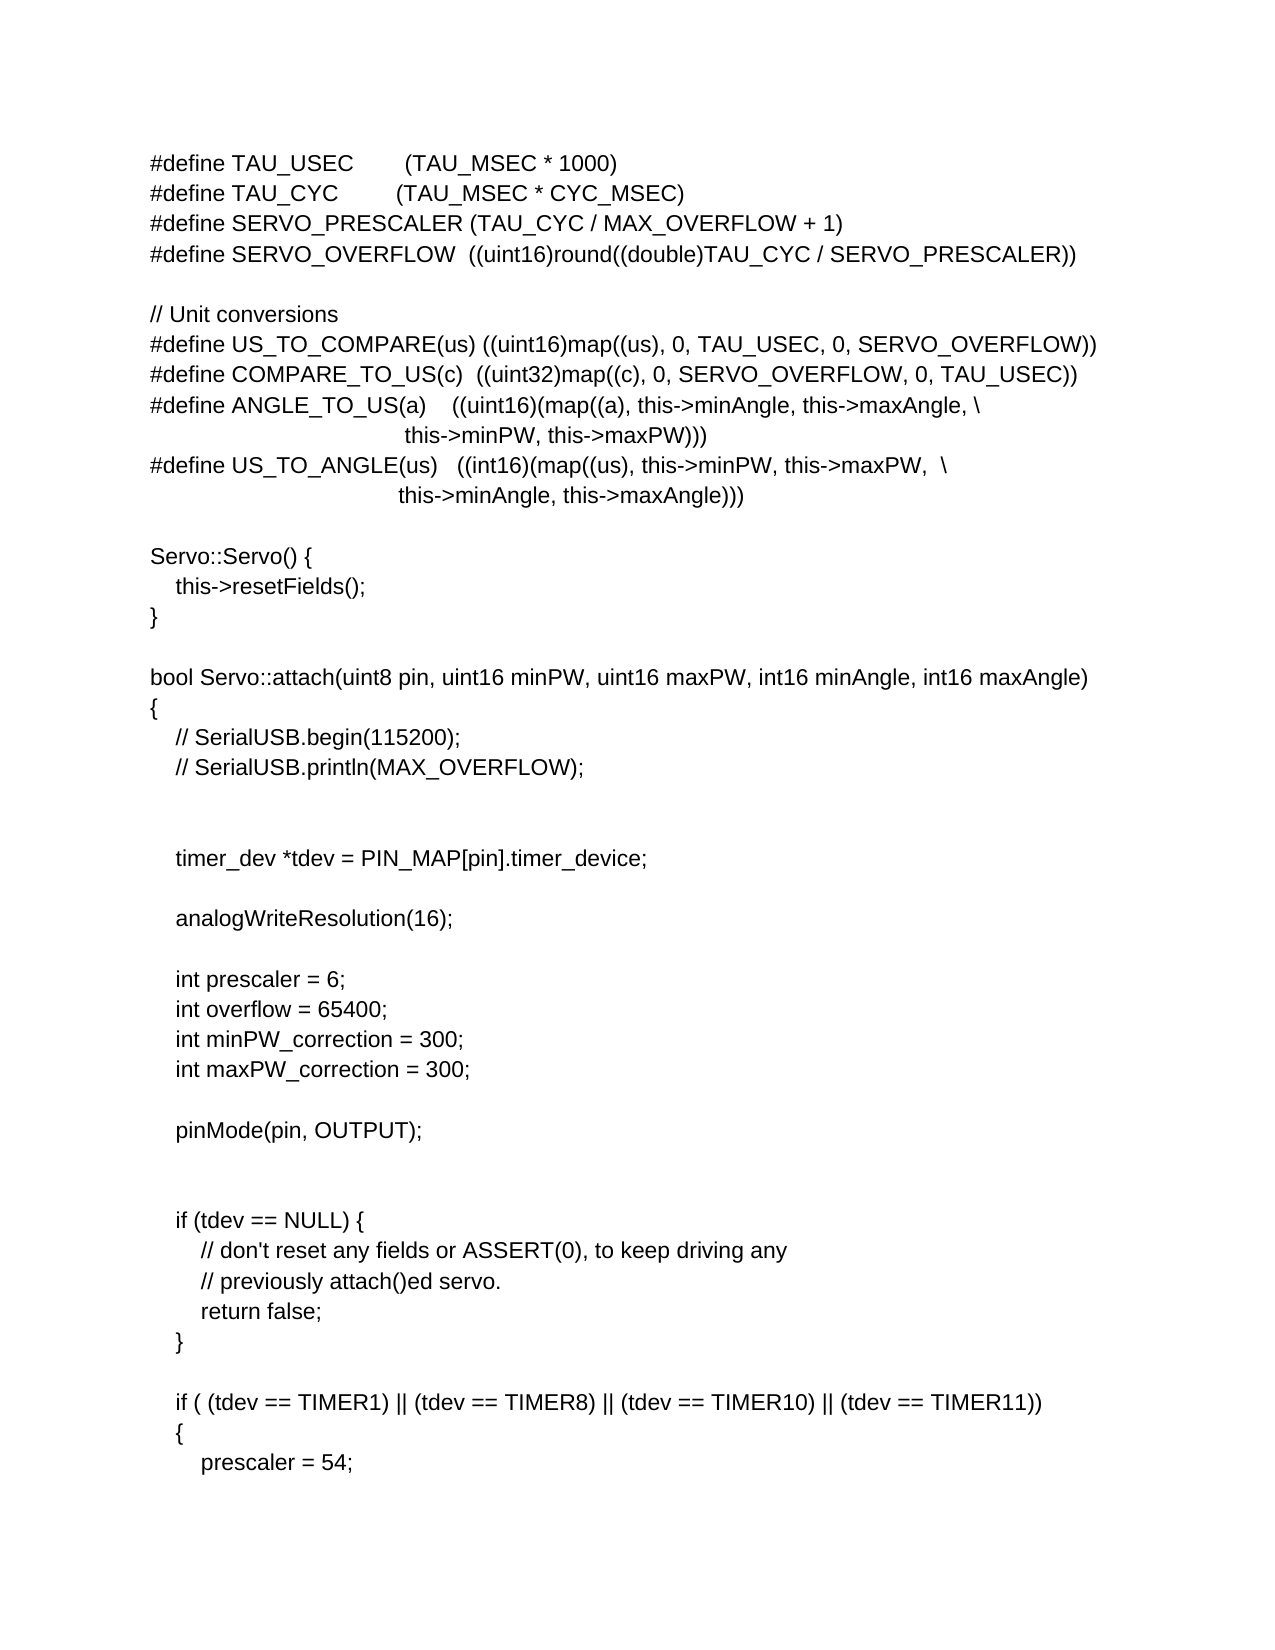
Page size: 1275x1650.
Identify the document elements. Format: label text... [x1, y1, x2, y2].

text #define SERVO_PRESCALER (TAU_CYC / MAX_OVERFLOW + 1) [150, 210, 1125, 237]
text if ( (tdev == TIMER1) || (tdev == TIMER8) || (tdev == TIMER10) || (tdev == TIMER11)) [150, 1388, 1125, 1415]
text } [150, 1328, 1125, 1354]
text // SerialUSB.begin(115200); [150, 724, 1125, 750]
text int maxPW_correction = 300; [150, 1056, 1125, 1083]
text #define TAU_USEC (TAU_MSEC * 1000) [150, 150, 1125, 176]
text return false; [150, 1298, 1125, 1324]
text { [150, 1419, 1125, 1445]
text #define US_TO_ANGLE(us) ((int16)(map((us), this->minPW, this->maxPW, \ [150, 452, 1125, 478]
text #define US_TO_COMPARE(us) ((uint16)map((us), 0, TAU_USEC, 0, SERVO_OVERFLOW)) [150, 331, 1125, 358]
text prescaler = 54; [150, 1449, 1125, 1475]
text this->minAngle, this->maxAngle))) [150, 482, 1125, 509]
text if (tdev == NULL) { [150, 1207, 1125, 1234]
text #define SERVO_OVERFLOW ((uint16)round((double)TAU_CYC / SERVO_PRESCALER)) [150, 241, 1125, 267]
text pinMode(pin, OUTPUT); [150, 1117, 1125, 1143]
text this->minPW, this->maxPW))) [150, 422, 1125, 448]
text #define COMPARE_TO_US(c) ((uint32)map((c), 0, SERVO_OVERFLOW, 0, TAU_USEC)) [150, 361, 1125, 388]
text this->resetFields(); [150, 573, 1125, 599]
text int prescaler = 6; [150, 966, 1125, 992]
text int overflow = 65400; [150, 996, 1125, 1022]
text // don't reset any fields or ASSERT(0), to keep driving any [150, 1237, 1125, 1264]
text #define TAU_CYC (TAU_MSEC * CYC_MSEC) [150, 180, 1125, 207]
text // SerialUSB.println(MAX_OVERFLOW); [150, 754, 1125, 781]
text } [150, 603, 1125, 629]
text // previously attach()ed servo. [150, 1268, 1125, 1294]
text timer_dev *tdev = PIN_MAP[pin].timer_device; [150, 845, 1125, 871]
text Servo::Servo() { [150, 543, 1125, 569]
text #define ANGLE_TO_US(a) ((uint16)(map((a), this->minAngle, this->maxAngle, \ [150, 392, 1125, 418]
text bool Servo::attach(uint8 pin, uint16 minPW, uint16 maxPW, int16 minAngle, int16 maxAngle) [150, 663, 1125, 690]
text int minPW_correction = 300; [150, 1026, 1125, 1052]
text { [150, 694, 1125, 720]
text analogWriteResolution(16); [150, 905, 1125, 932]
text // Unit conversions [150, 301, 1125, 327]
